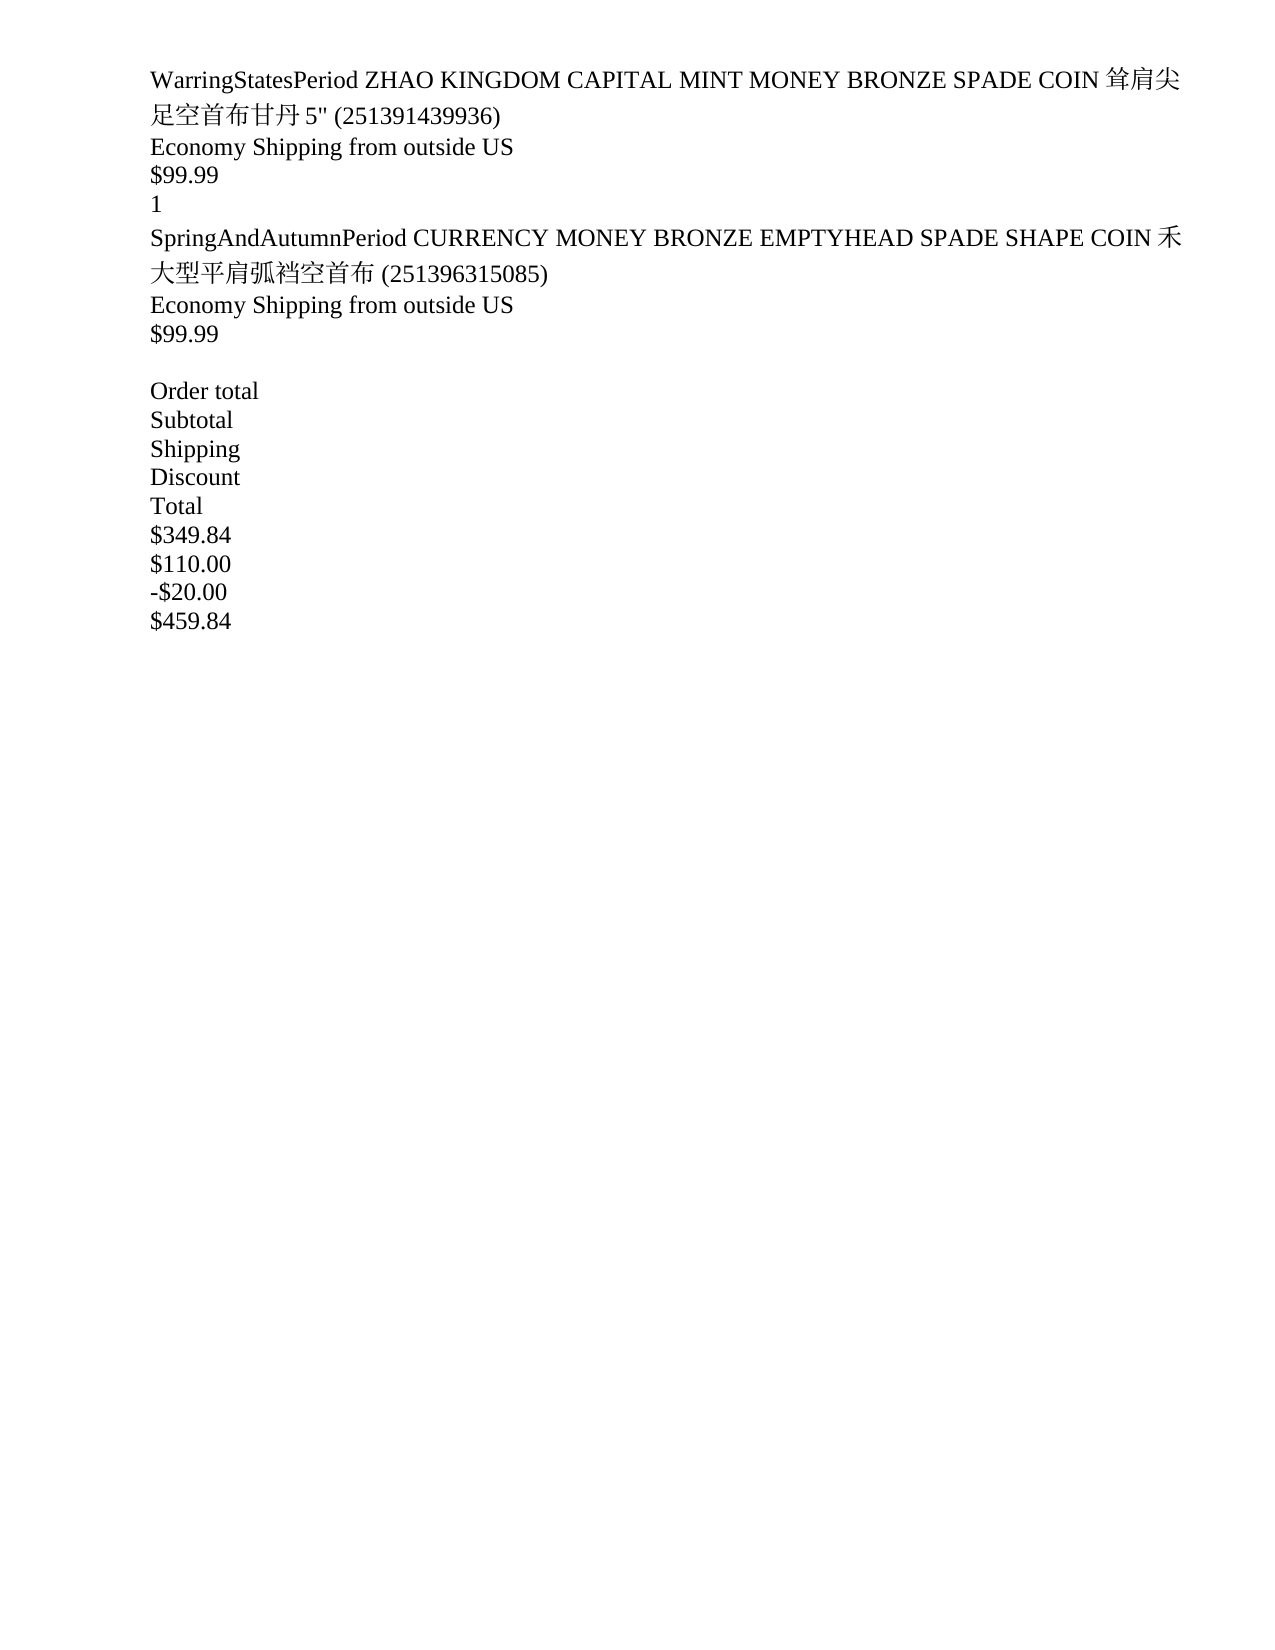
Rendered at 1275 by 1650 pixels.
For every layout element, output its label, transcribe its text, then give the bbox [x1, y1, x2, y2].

text Total [150, 491, 1200, 520]
text Shipping [150, 434, 1200, 462]
text $110.00 [150, 549, 1200, 577]
text Economy Shipping from outside US [150, 290, 1200, 319]
text WarringStatesPeriod ZHAO KINGDOM CAPITAL MINT MONEY BRONZE SPADE COIN耸肩尖足空首布甘丹5" (251391439936) [150, 60, 1200, 132]
text $99.99 [150, 319, 1200, 347]
text $99.99 [150, 161, 1200, 189]
text 1 [150, 189, 1200, 218]
text $349.84 [150, 520, 1200, 549]
text SpringAndAutumnPeriod CURRENCY MONEY BRONZE EMPTYHEAD SPADE SHAPE COIN禾大型平肩弧裆空首布 (251396315085) [150, 218, 1200, 290]
text -$20.00 [150, 577, 1200, 606]
text $459.84 [150, 606, 1200, 635]
text Subtotal [150, 405, 1200, 434]
text Discount [150, 462, 1200, 491]
text Order total [150, 376, 1200, 405]
text Economy Shipping from outside US [150, 132, 1200, 161]
